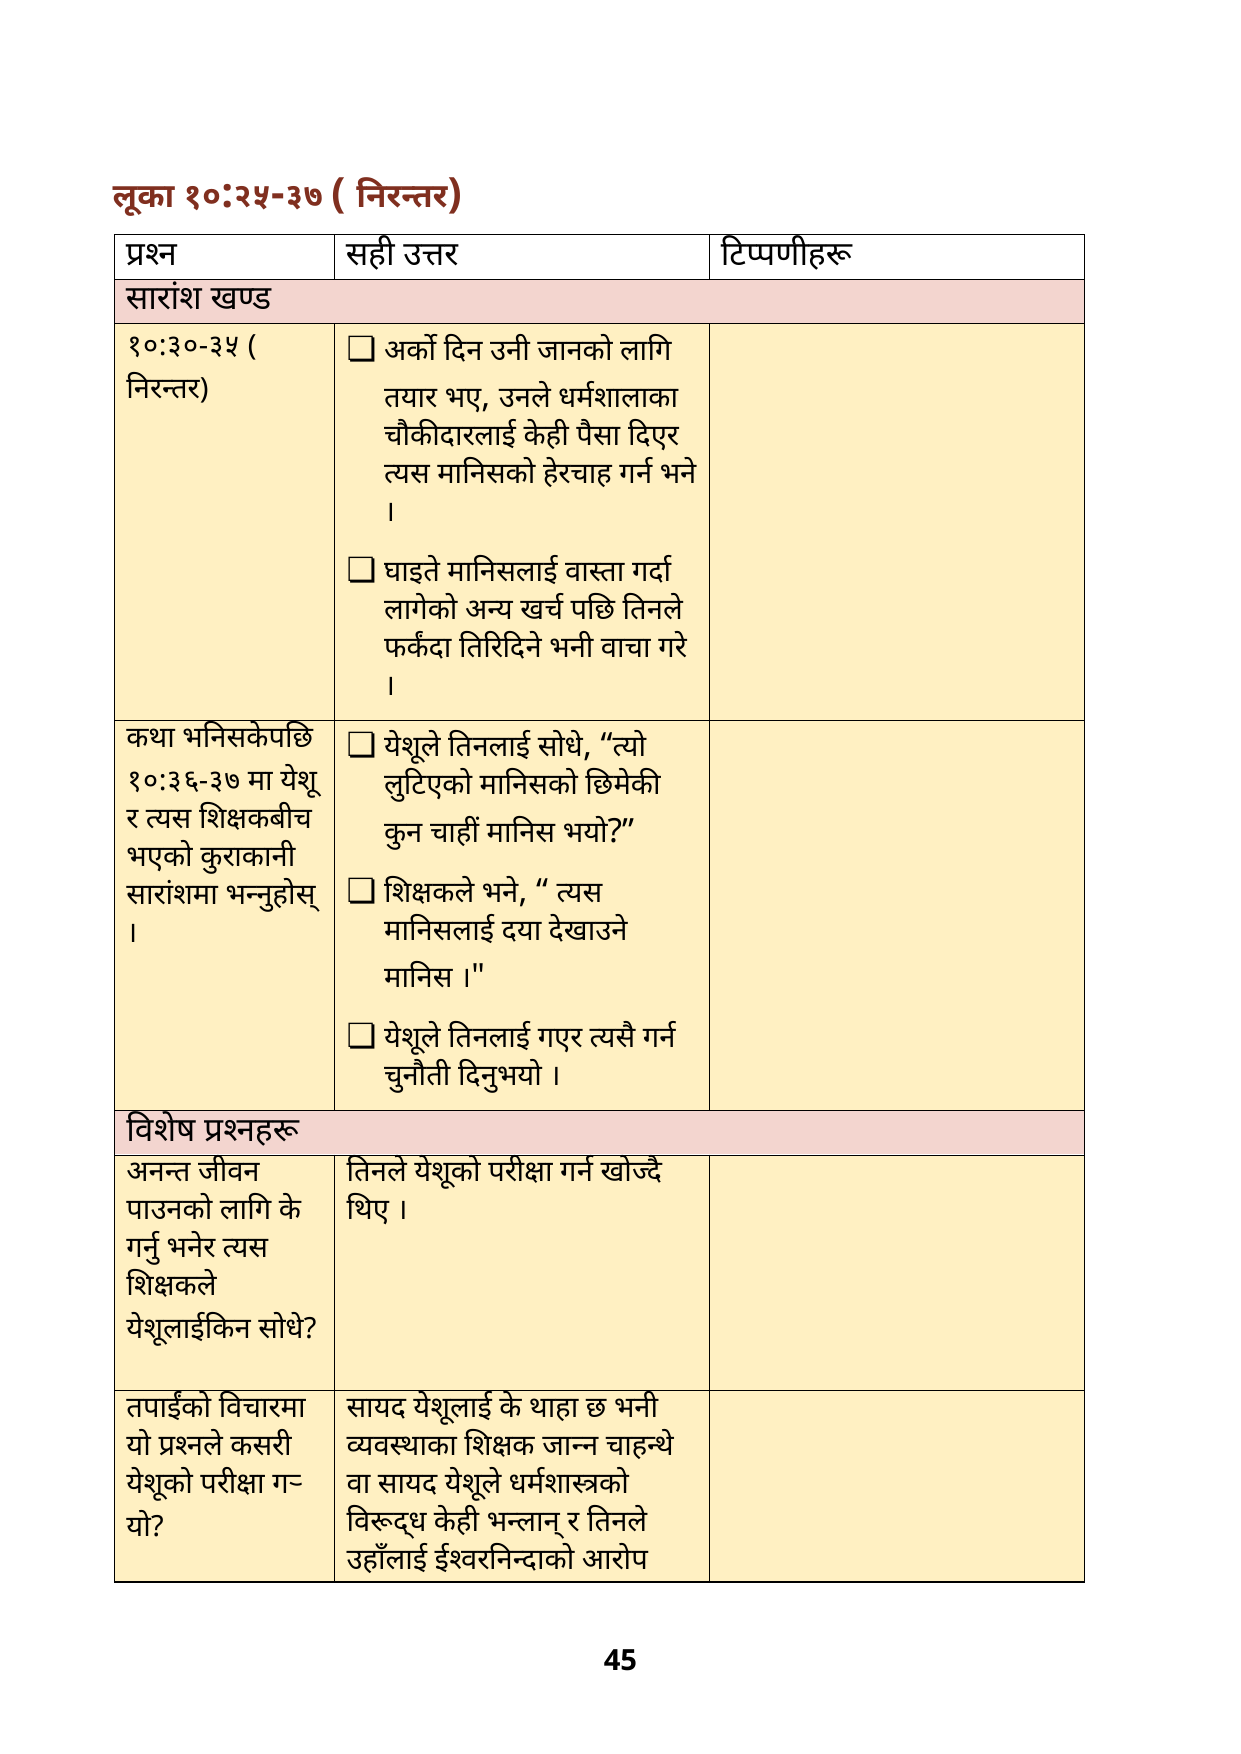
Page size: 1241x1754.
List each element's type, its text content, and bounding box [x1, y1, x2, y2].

table_cell सारांश खण्ड [115, 280, 1084, 323]
table_header सही उत्तर [335, 235, 709, 279]
table_cell [710, 721, 1084, 1110]
table_cell अनन्‍त जीवन पाउनको लागि के गर्नु भनेर त्यस शिक्षकले येशूलाईकिन सोधे? [115, 1156, 334, 1390]
table_cell [710, 1391, 1084, 1581]
table_cell १०:३०-३५ ( निरन्तर) [115, 324, 334, 720]
table_cell विशेष प्रश्‍नहरू [115, 1111, 1084, 1154]
subtitle लूका १०:२५-३७ ( निरन्तर) [112, 162, 1128, 221]
table_header टिप्पणीहरू [710, 235, 1084, 279]
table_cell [115, 1391, 334, 1581]
table_cell तिनले येशूको परीक्षा गर्न खोज्दै थिए । [335, 1156, 709, 1390]
table_cell अर्को दिन उनी जानको लागि तयार भए, उनले धर्मशालाका चौकीदारलाई केही पैसा दिएर त्यस मानिसको हेरचाह गर्न भने । घाइते मानिसलाई वास्ता गर्दा लागेको अन्य खर्च पछि तिनले फर्कंदा तिरिदिने भनी वाचा गरे । [335, 324, 709, 720]
table_cell येशूले तिनलाई सोधे, “त्यो लुटिएको मानिसको छिमेकी कुन चाहीं मानिस भयो?” शिक्षकले भने, “ त्यस मानिसलाई दया देखाउने मानिस ।" येशूले तिनलाई गएर त्यसै गर्न चुनौती दिनुभयो । [335, 721, 709, 1110]
table_cell [710, 1156, 1084, 1390]
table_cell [335, 1391, 709, 1581]
table_cell कथा भनिसकेपछि १०:३६-३७ मा येशू र त्यस शिक्षकबीच भएको कुराकानी सारांशमा भन्‍नुहोस् । [115, 721, 334, 1110]
table_header प्रश्‍न [115, 235, 334, 279]
table_cell [710, 324, 1084, 720]
